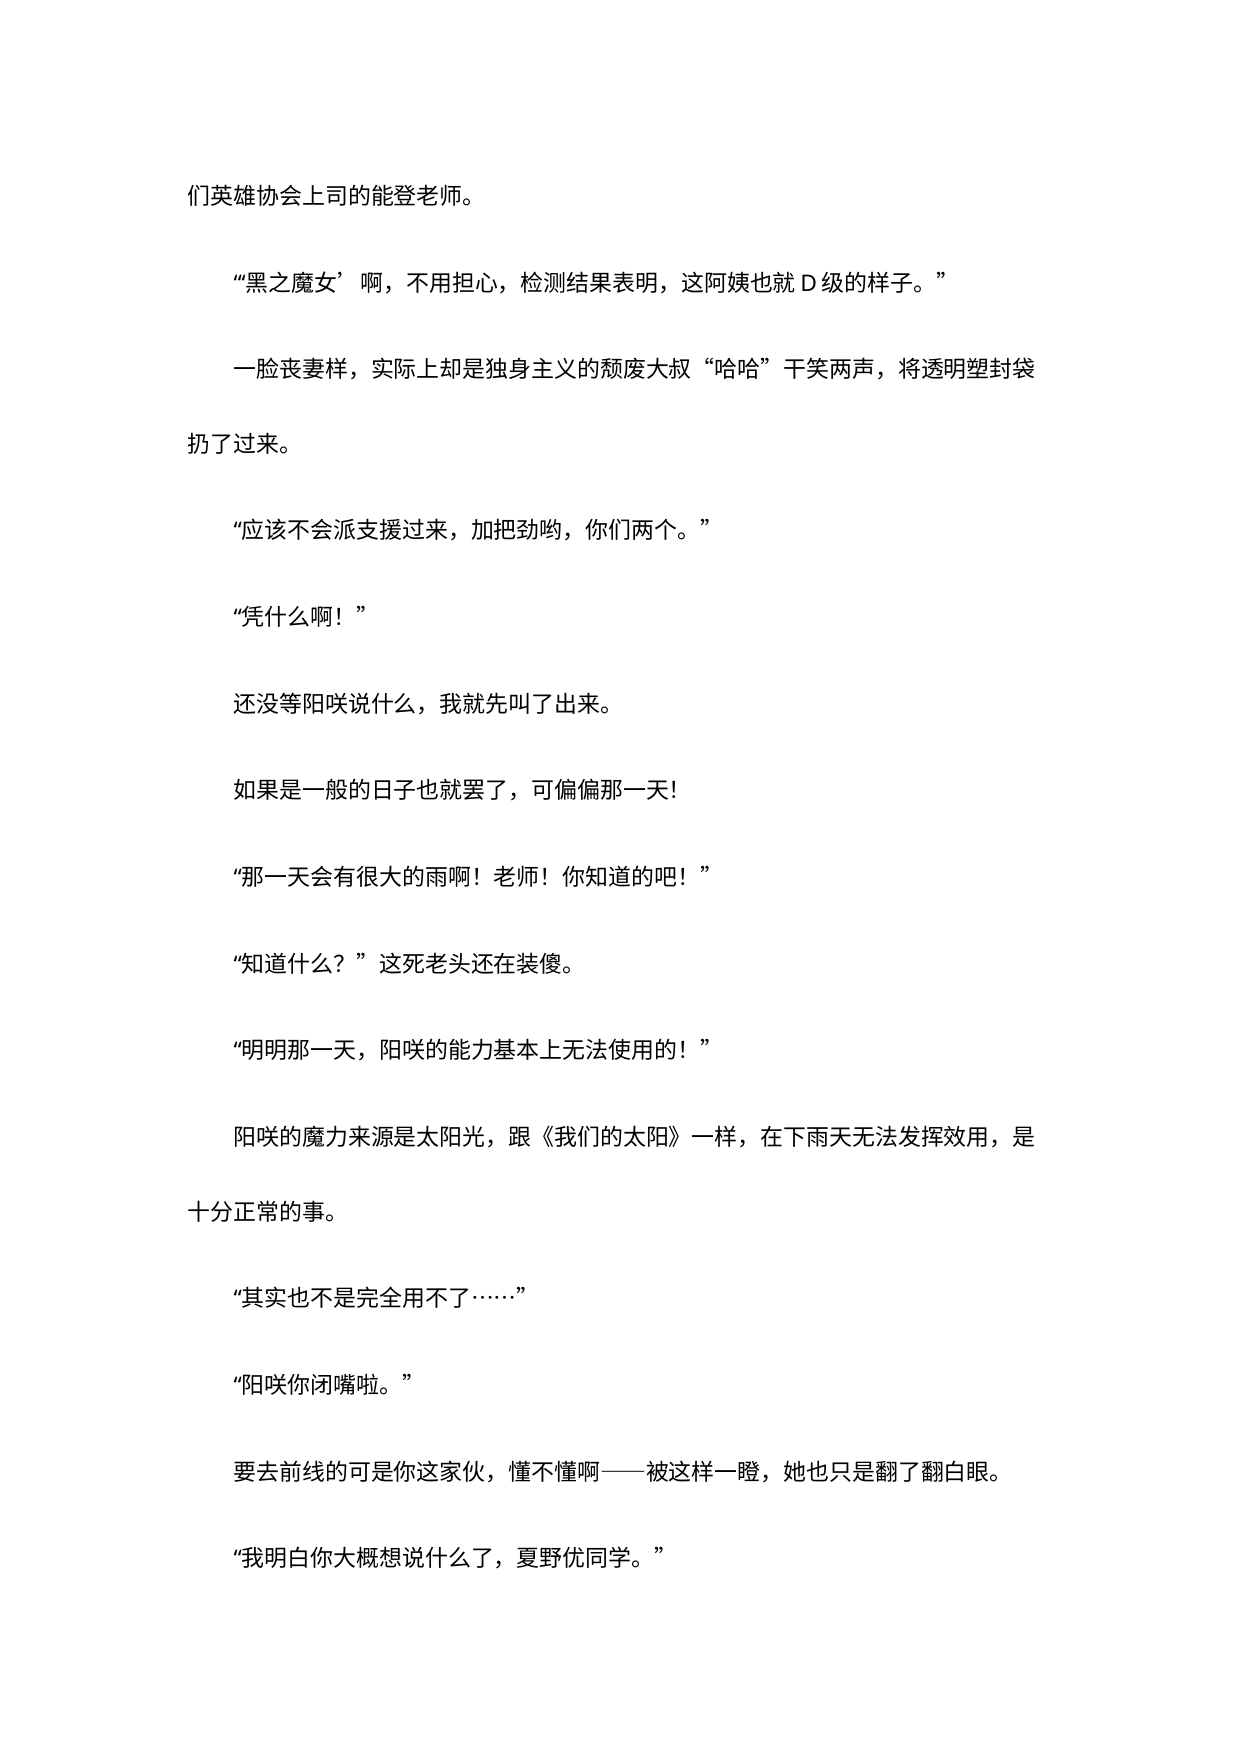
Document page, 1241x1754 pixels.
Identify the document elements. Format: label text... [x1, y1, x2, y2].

text 还没等阳咲说什么，我就先叫了出来。 [187, 670, 1053, 735]
text “阳咲你闭嘴啦。” [187, 1351, 1053, 1416]
text “我明白你大概想说什么了，夏野优同学。” [187, 1524, 1053, 1589]
text 要去前线的可是你这家伙，懂不懂啊——被这样一瞪，她也只是翻了翻白眼。 [187, 1437, 1053, 1502]
text “其实也不是完全用不了……” [187, 1264, 1053, 1329]
text “凭什么啊！” [187, 583, 1053, 648]
text “明明那一天，阳咲的能力基本上无法使用的！” [187, 1016, 1053, 1081]
text “‘黑之魔女’啊，不用担心，检测结果表明，这阿姨也就D级的样子。” [187, 248, 1053, 313]
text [187, 162, 1053, 227]
text “知道什么？”这死老头还在装傻。 [187, 929, 1053, 994]
text 阳咲的魔力来源是太阳光，跟《我们的太阳》一样，在下雨天无法发挥效用，是十分正常的事。 [187, 1103, 1053, 1243]
text “应该不会派支援过来，加把劲哟，你们两个。” [187, 496, 1053, 561]
text 一脸丧妻样，实际上却是独身主义的颓废大叔“哈哈”干笑两声，将透明塑封袋扔了过来。 [187, 335, 1053, 475]
text 如果是一般的日子也就罢了，可偏偏那一天！ [187, 756, 1053, 821]
text “那一天会有很大的雨啊！老师！你知道的吧！” [187, 843, 1053, 908]
